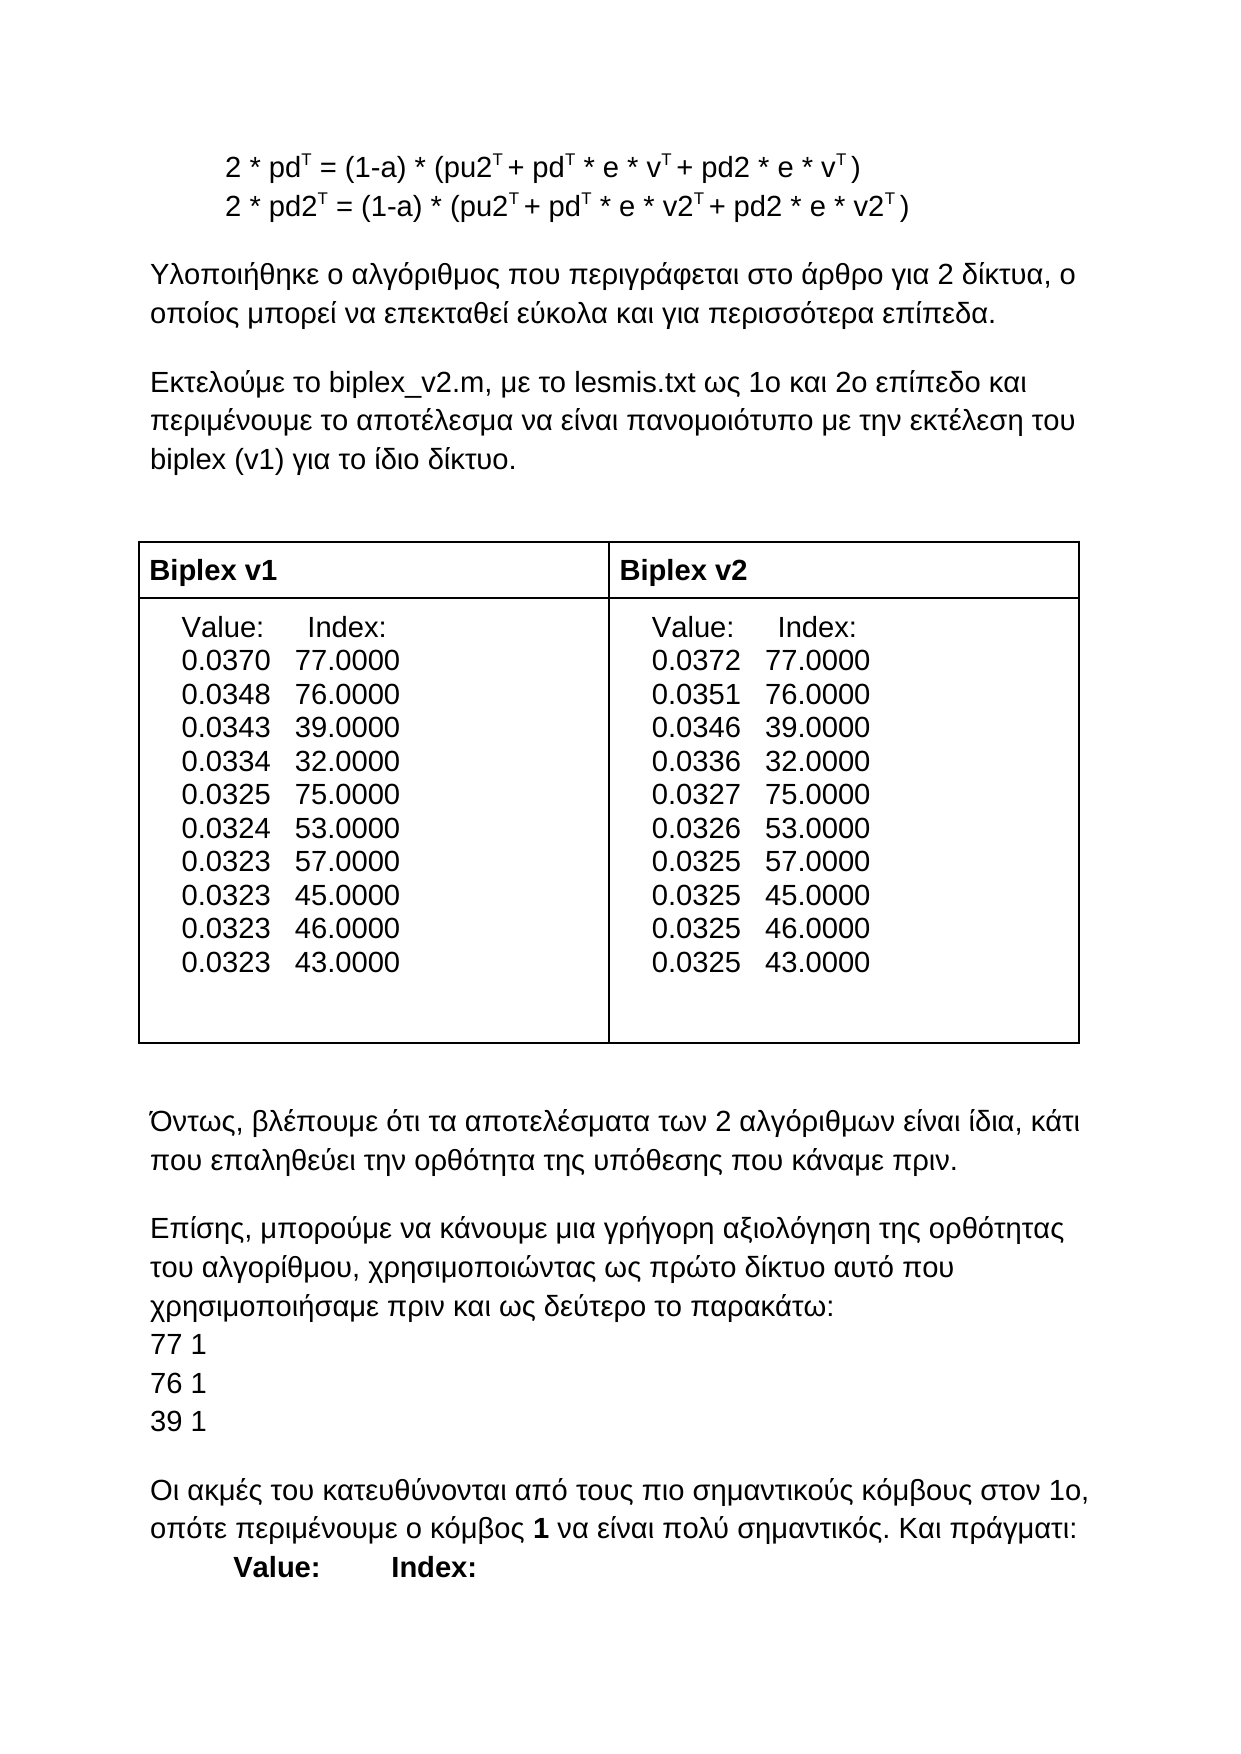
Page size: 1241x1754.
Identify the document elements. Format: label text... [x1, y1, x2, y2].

text 76 1 [150, 1366, 1090, 1399]
text 2 * pdT = (1-a) * (pu2T + pdT * e * vT + pd2 * e * vT ) [150, 150, 1090, 183]
text Επίσης, μπορούμε να κάνουμε μια γρήγορη αξιολόγηση της ορθότητας του αλγορίθμου, χρησιμοποιώντας ως πρώτο δίκτυο αυτό που χρησιμοποιήσαμε πριν και ως δεύτερο το παρακάτω: [150, 1211, 1090, 1322]
text Υλοποιήθηκε ο αλγόριθμος που περιγράφεται στο άρθρο για 2 δίκτυα, ο οποίος μπορεί να επεκταθεί εύκολα και για περισσότερα επίπεδα. [150, 257, 1090, 329]
table_cell Value: Index: 0.0370 77.0000 0.0348 76.0000 0.0343 39.0000 0.0334 32.0000 0.0325 75.0000 0.0324 53.0000 0.0323 57.0000 0.0323 45.0000 0.0323 46.0000 0.0323 43.0000 [140, 599, 608, 1042]
text 2 * pd2T = (1-a) * (pu2T + pdT * e * v2T + pd2 * e * v2T ) [150, 188, 1090, 222]
text Value: Index: [150, 1550, 1090, 1583]
table_cell Value: Index: 0.0372 77.0000 0.0351 76.0000 0.0346 39.0000 0.0336 32.0000 0.0327 75.0000 0.0326 53.0000 0.0325 57.0000 0.0325 45.0000 0.0325 46.0000 0.0325 43.0000 [610, 599, 1078, 1042]
text Όντως, βλέπουμε ότι τα αποτελέσματα των 2 αλγόριθμων είναι ίδια, κάτι που επαληθεύει την ορθότητα της υπόθεσης που κάναμε πριν. [150, 1104, 1090, 1176]
text Εκτελούμε το biplex_v2.m, με το lesmis.txt ως 1ο και 2ο επίπεδο και περιμένουμε το αποτέλεσμα να είναι πανομοιότυπο με την εκτέλεση του biplex (v1) για το ίδιο δίκτυο. [150, 364, 1090, 475]
table_header Biplex v2 [610, 543, 1078, 597]
text Οι ακμές του κατευθύνονται από τους πιο σημαντικούς κόμβους στον 1ο, οπότε περιμένουμε ο κόμβος 1 να είναι πολύ σημαντικός. Και πράγματι: [150, 1473, 1090, 1545]
text 77 1 [150, 1327, 1090, 1361]
table_header Biplex v1 [140, 543, 608, 597]
text 39 1 [150, 1404, 1090, 1438]
